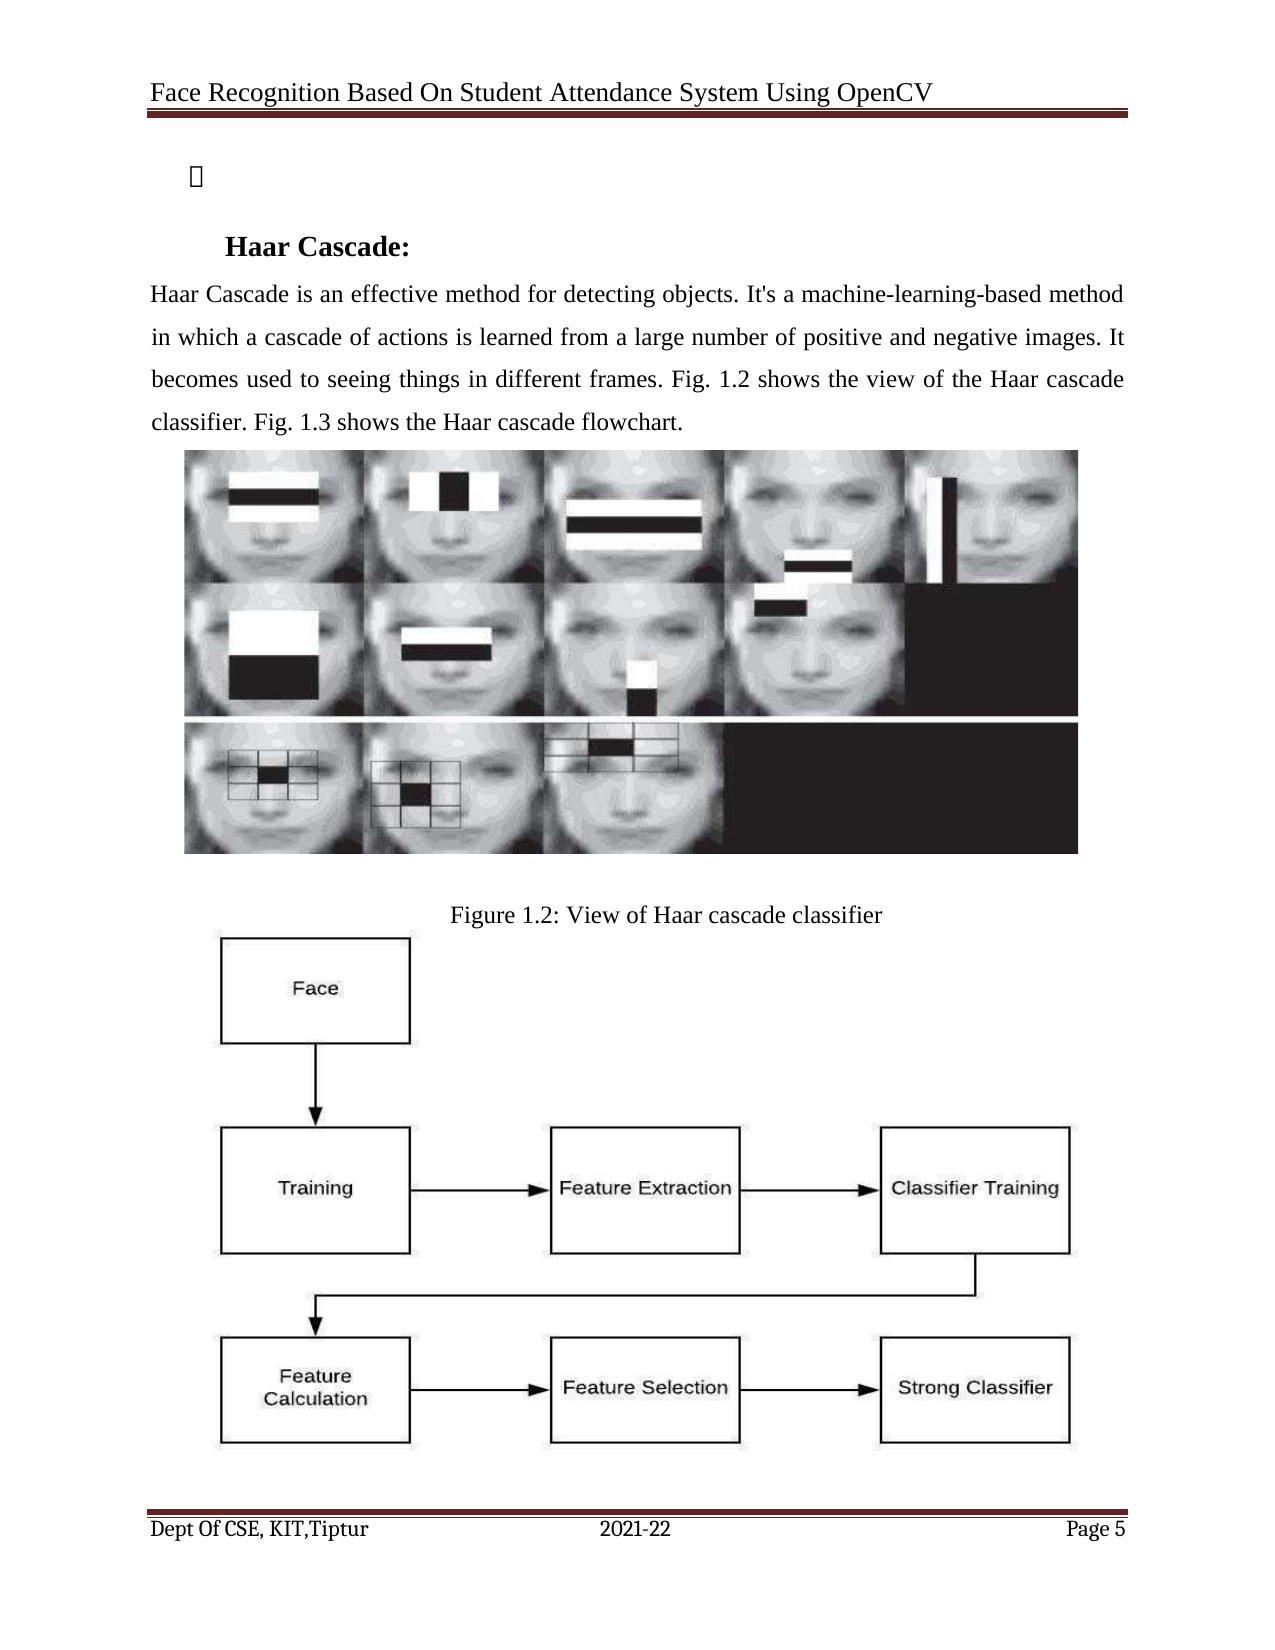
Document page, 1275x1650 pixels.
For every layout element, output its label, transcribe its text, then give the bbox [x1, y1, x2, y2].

text Haar Cascade is an effective method for detecting objects. It's a machine-learning-based method in which a cascade of actions is learned from a large number of positive and negative images. It becomes used to seeing things in different frames. Fig. 1.2 shows the view of the Haar cascade classifier. Fig. 1.3 shows the Haar cascade flowchart. [150, 279, 1125, 436]
picture [212, 930, 1079, 1451]
picture [184, 450, 1079, 854]
text Haar Cascade: [225, 229, 1126, 263]
text Figure 1.2: View of Haar cascade classifier [263, 900, 1069, 929]
